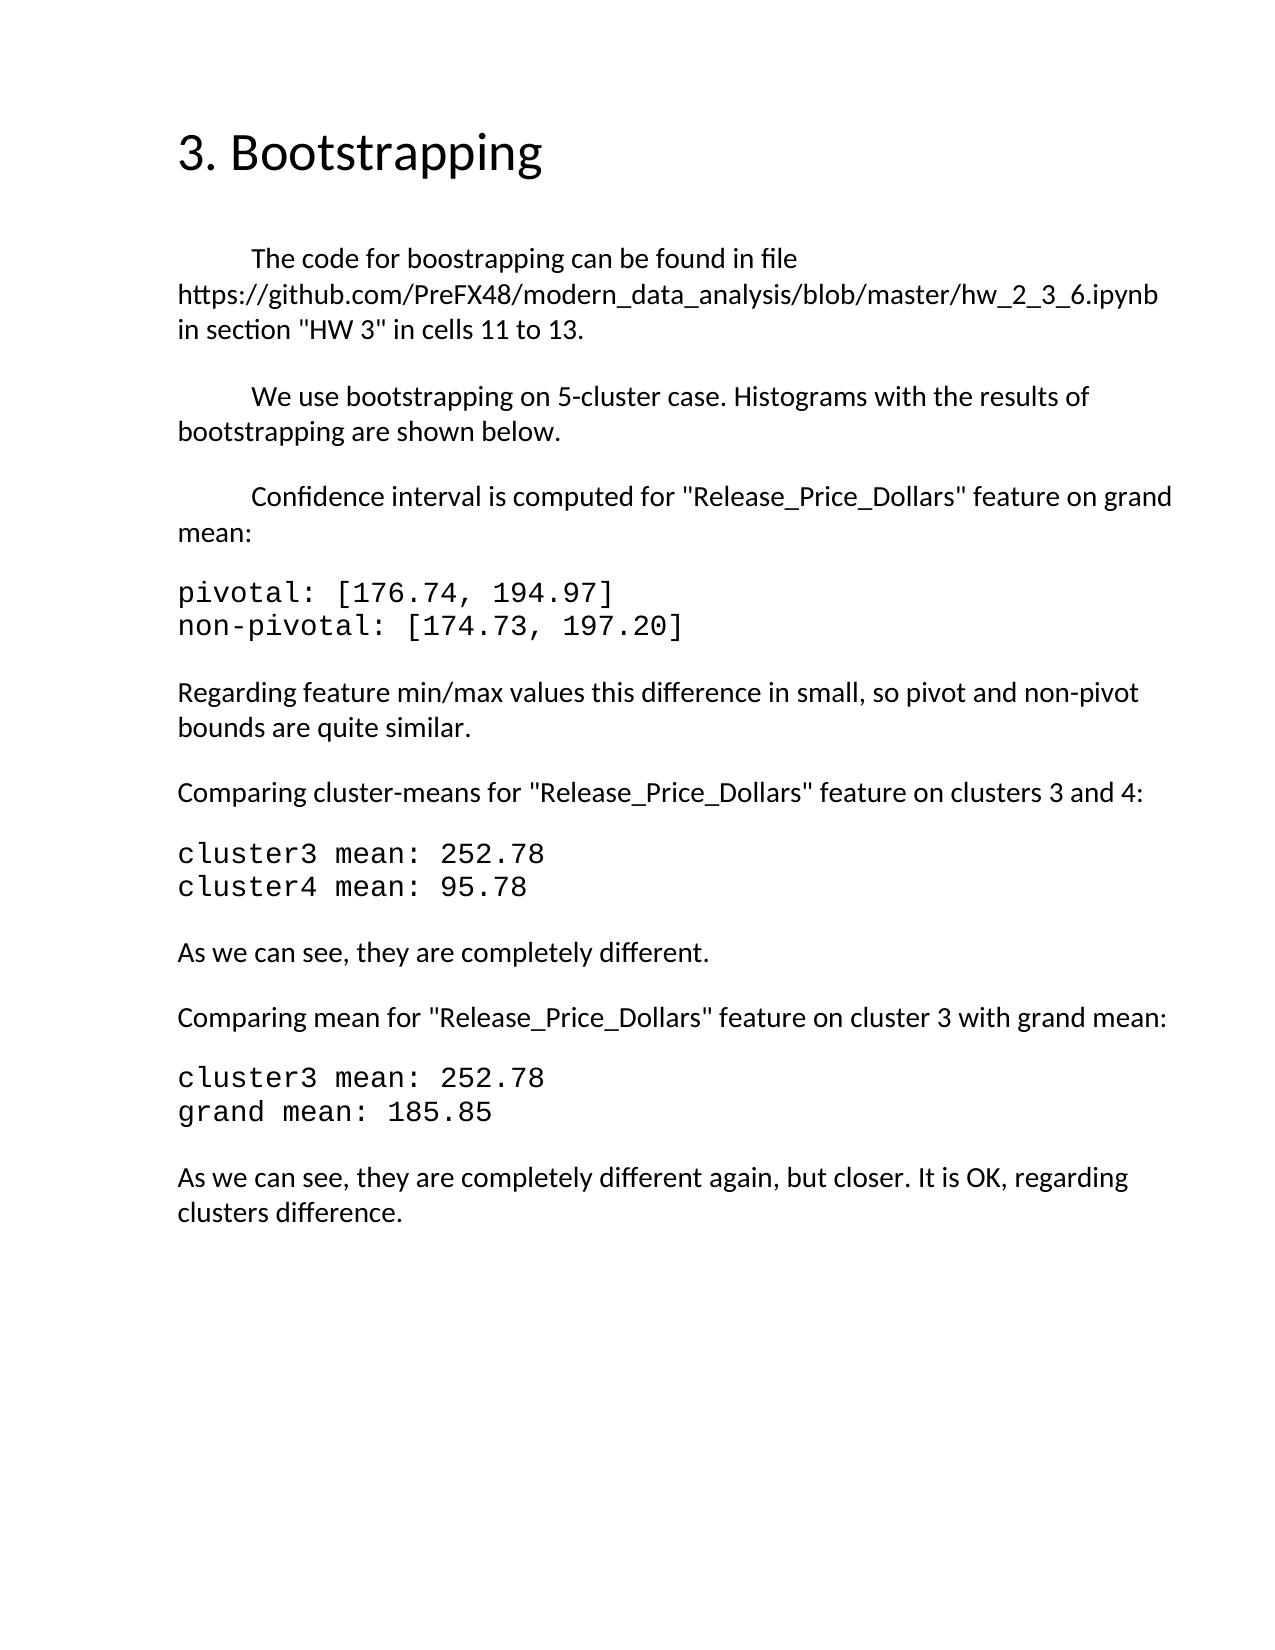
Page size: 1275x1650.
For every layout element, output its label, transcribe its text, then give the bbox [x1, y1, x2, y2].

text pivotal: [176.74, 194.97] [177, 578, 1186, 611]
text cluster4 mean: 95.78 [177, 872, 1186, 905]
text Comparing mean for "Release_Price_Dollars" feature on cluster 3 with grand mean: [177, 999, 1186, 1034]
text Comparing cluster-means for "Release_Price_Dollars" feature on clusters 3 and 4: [177, 774, 1186, 810]
text cluster3 mean: 252.78 [177, 1064, 1186, 1097]
text As we can see, they are completely different. [177, 934, 1186, 970]
text We use bootstrapping on 5-cluster case. Histograms with the results of bootstrapping are shown below. [177, 378, 1186, 449]
text grand mean: 185.85 [177, 1097, 1186, 1130]
text The code for boostrapping can be found in file https://github.com/PreFX48/modern_data_analysis/blob/master/hw_2_3_6.ipynb in section "HW 3" in cells 11 to 13. [177, 240, 1186, 347]
text non-pivotal: [174.73, 197.20] [177, 611, 1186, 644]
text 3. Bootstrapping [177, 118, 1186, 184]
text As we can see, they are completely different again, but closer. It is OK, regarding clusters difference. [177, 1159, 1186, 1230]
text cluster3 mean: 252.78 [177, 839, 1186, 872]
text Confidence interval is computed for "Release_Price_Dollars" feature on grand mean: [177, 478, 1186, 549]
text Regarding feature min/max values this difference in small, so pivot and non-pivot bounds are quite similar. [177, 674, 1186, 745]
